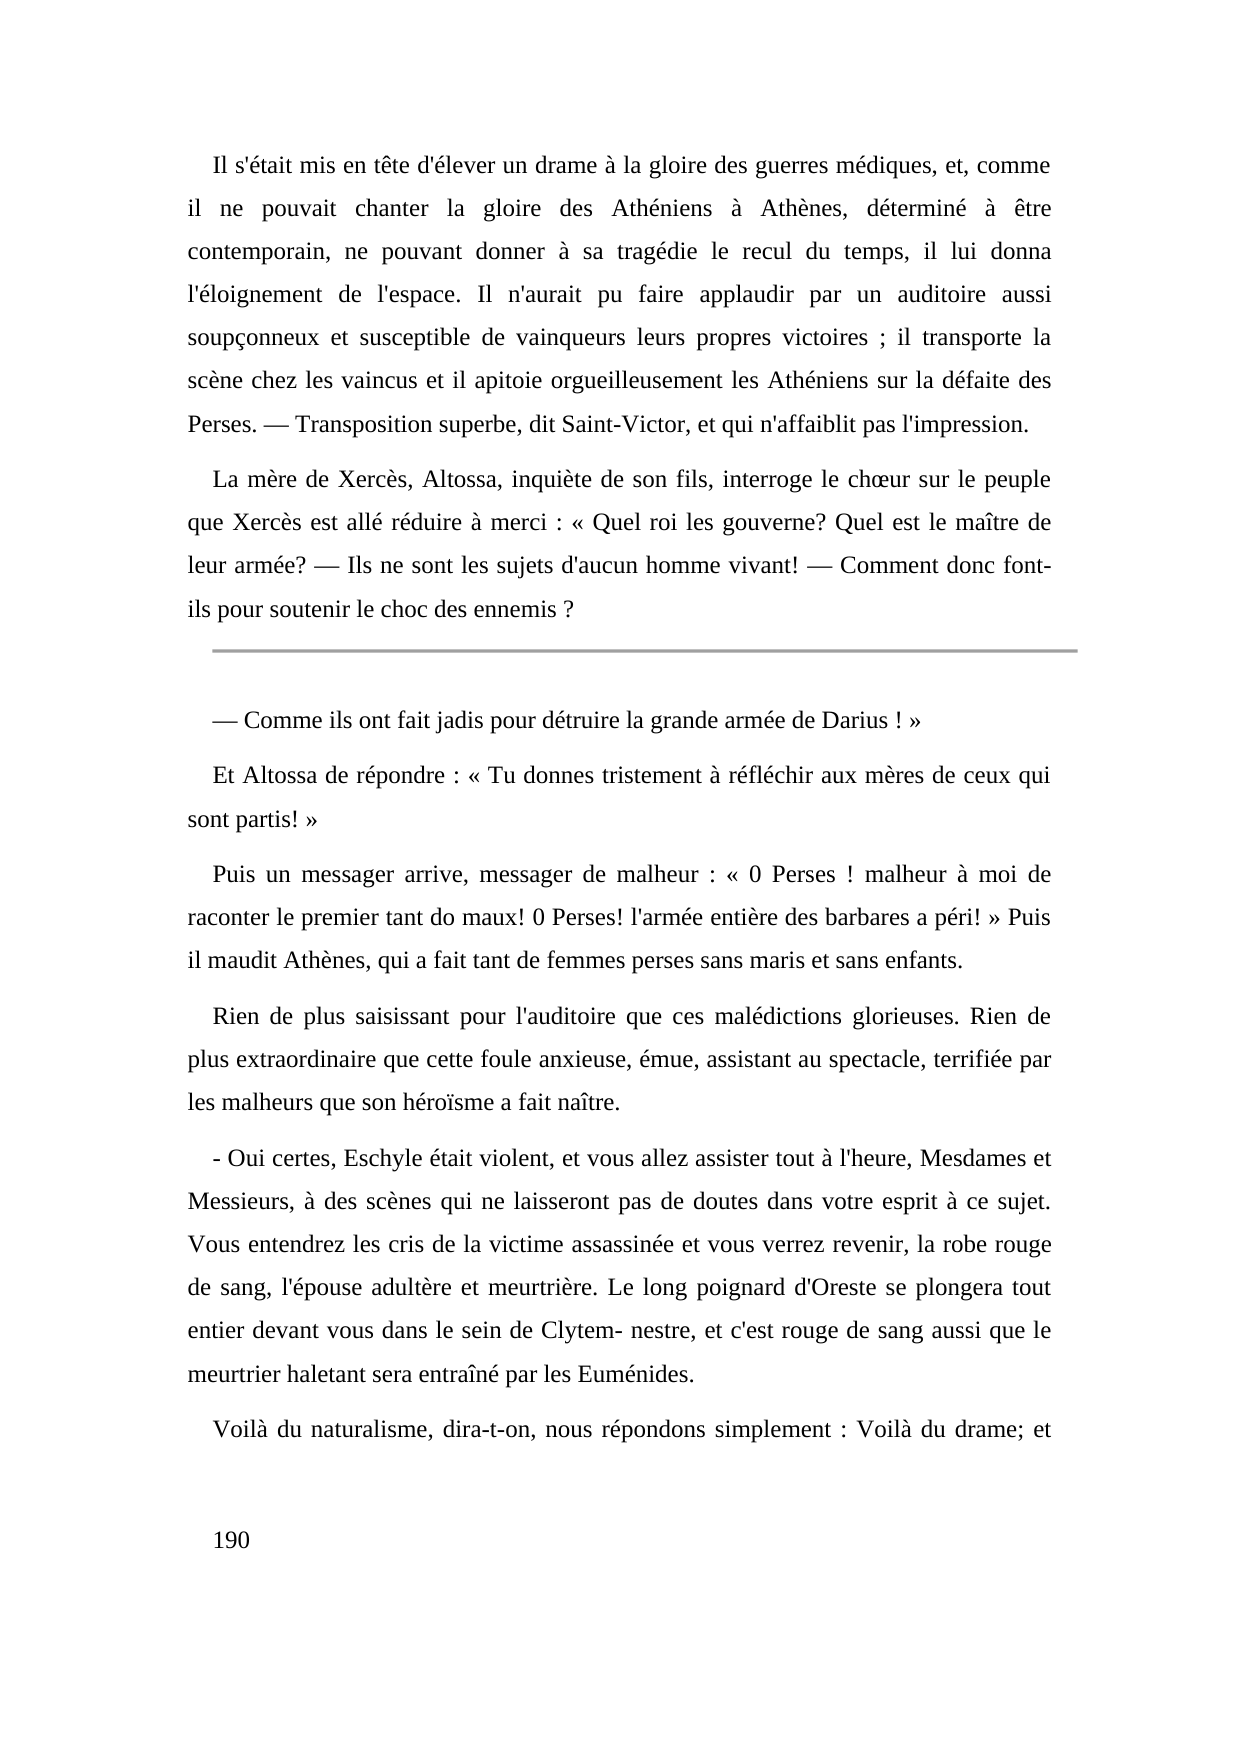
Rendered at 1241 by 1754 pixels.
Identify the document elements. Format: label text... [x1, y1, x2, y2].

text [187, 1414, 1053, 1443]
text Rien de plus saisissant pour l'auditoire que ces malédictions glorieuses. Rien de plus extraordinaire que cette foule anxieuse, émue, assistant au spectacle, terrifiée par les malheurs que son héroïsme a fait naître. [187, 1001, 1053, 1116]
text La mère de Xercès, Altossa, inquiète de son fils, interroge le chœur sur le peuple que Xercès est allé réduire à merci : « Quel roi les gouverne? Quel est le maître de leur armée? — Ils ne sont les sujets d'aucun homme vivant! — Comment donc font-ils pour soutenir le choc des ennemis ? [187, 464, 1053, 622]
text - Oui certes, Eschyle était violent, et vous allez assister tout à l'heure, Mesdames et Messieurs, à des scènes qui ne laisseront pas de doutes dans votre esprit à ce sujet. Vous entendrez les cris de la victime assassinée et vous verrez revenir, la robe rouge de sang, l'épouse adultère et meurtrière. Le long poignard d'Oreste se plongera tout entier devant vous dans le sein de Clytem- nestre, et c'est rouge de sang aussi que le meurtrier haletant sera entraîné par les Euménides. [187, 1143, 1053, 1387]
text Il s'était mis en tête d'élever un drame à la gloire des guerres médiques, et, comme il ne pouvait chanter la gloire des Athéniens à Athènes, déterminé à être contemporain, ne pouvant donner à sa tragédie le recul du temps, il lui donna l'éloignement de l'espace. Il n'aurait pu faire applaudir par un auditoire aussi soupçonneux et susceptible de vainqueurs leurs propres victoires ; il transporte la scène chez les vaincus et il apitoie orgueilleusement les Athéniens sur la défaite des Perses. — Transposition superbe, dit Saint-Victor, et qui n'affaiblit pas l'impression. [187, 150, 1053, 437]
text — Comme ils ont fait jadis pour détruire la grande armée de Darius ! » [187, 705, 1053, 734]
text Et Altossa de répondre : « Tu donnes tristement à réfléchir aux mères de ceux qui sont partis! » [187, 761, 1053, 832]
text Puis un messager arrive, messager de malheur : « 0 Perses ! malheur à moi de raconter le premier tant do maux! 0 Perses! l'armée entière des barbares a péri! » Puis il maudit Athènes, qui a fait tant de femmes perses sans maris et sans enfants. [187, 859, 1053, 974]
